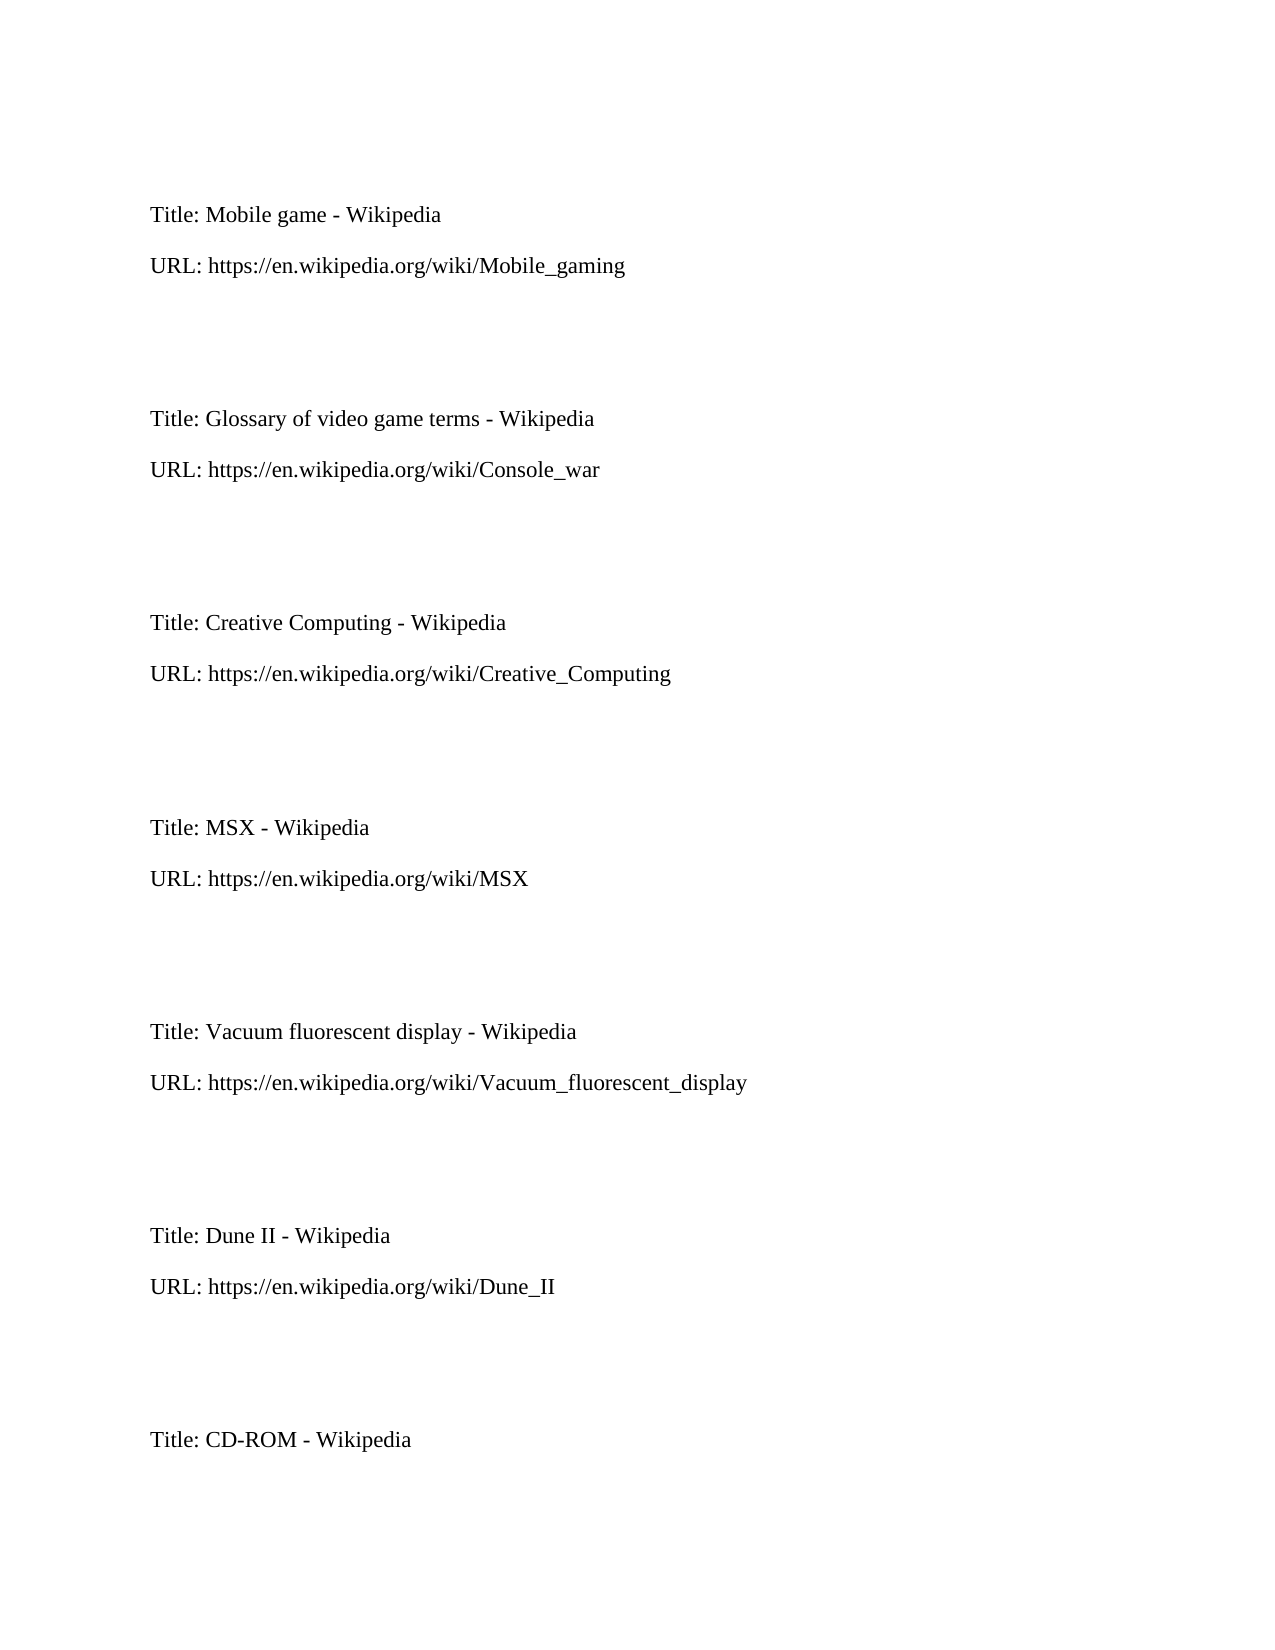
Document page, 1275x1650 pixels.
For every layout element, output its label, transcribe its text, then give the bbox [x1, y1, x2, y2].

text Title: Creative Computing - Wikipedia [150, 609, 1125, 636]
text Title: Dune II - Wikipedia [150, 1222, 1125, 1248]
text Title: CD-ROM - Wikipedia [150, 1426, 1125, 1452]
text URL: https://en.wikipedia.org/wiki/Vacuum_fluorescent_display [150, 1069, 1125, 1095]
text Title: Vacuum fluorescent display - Wikipedia [150, 1018, 1125, 1044]
text Title: MSX - Wikipedia [150, 813, 1125, 840]
text URL: https://en.wikipedia.org/wiki/Console_war [150, 456, 1125, 483]
text Title: Mobile game - Wikipedia [150, 201, 1125, 227]
text URL: https://en.wikipedia.org/wiki/Dune_II [150, 1273, 1125, 1299]
text URL: https://en.wikipedia.org/wiki/Mobile_gaming [150, 252, 1125, 278]
text Title: Glossary of video game terms - Wikipedia [150, 405, 1125, 432]
text URL: https://en.wikipedia.org/wiki/MSX [150, 864, 1125, 891]
text URL: https://en.wikipedia.org/wiki/Creative_Computing [150, 660, 1125, 687]
